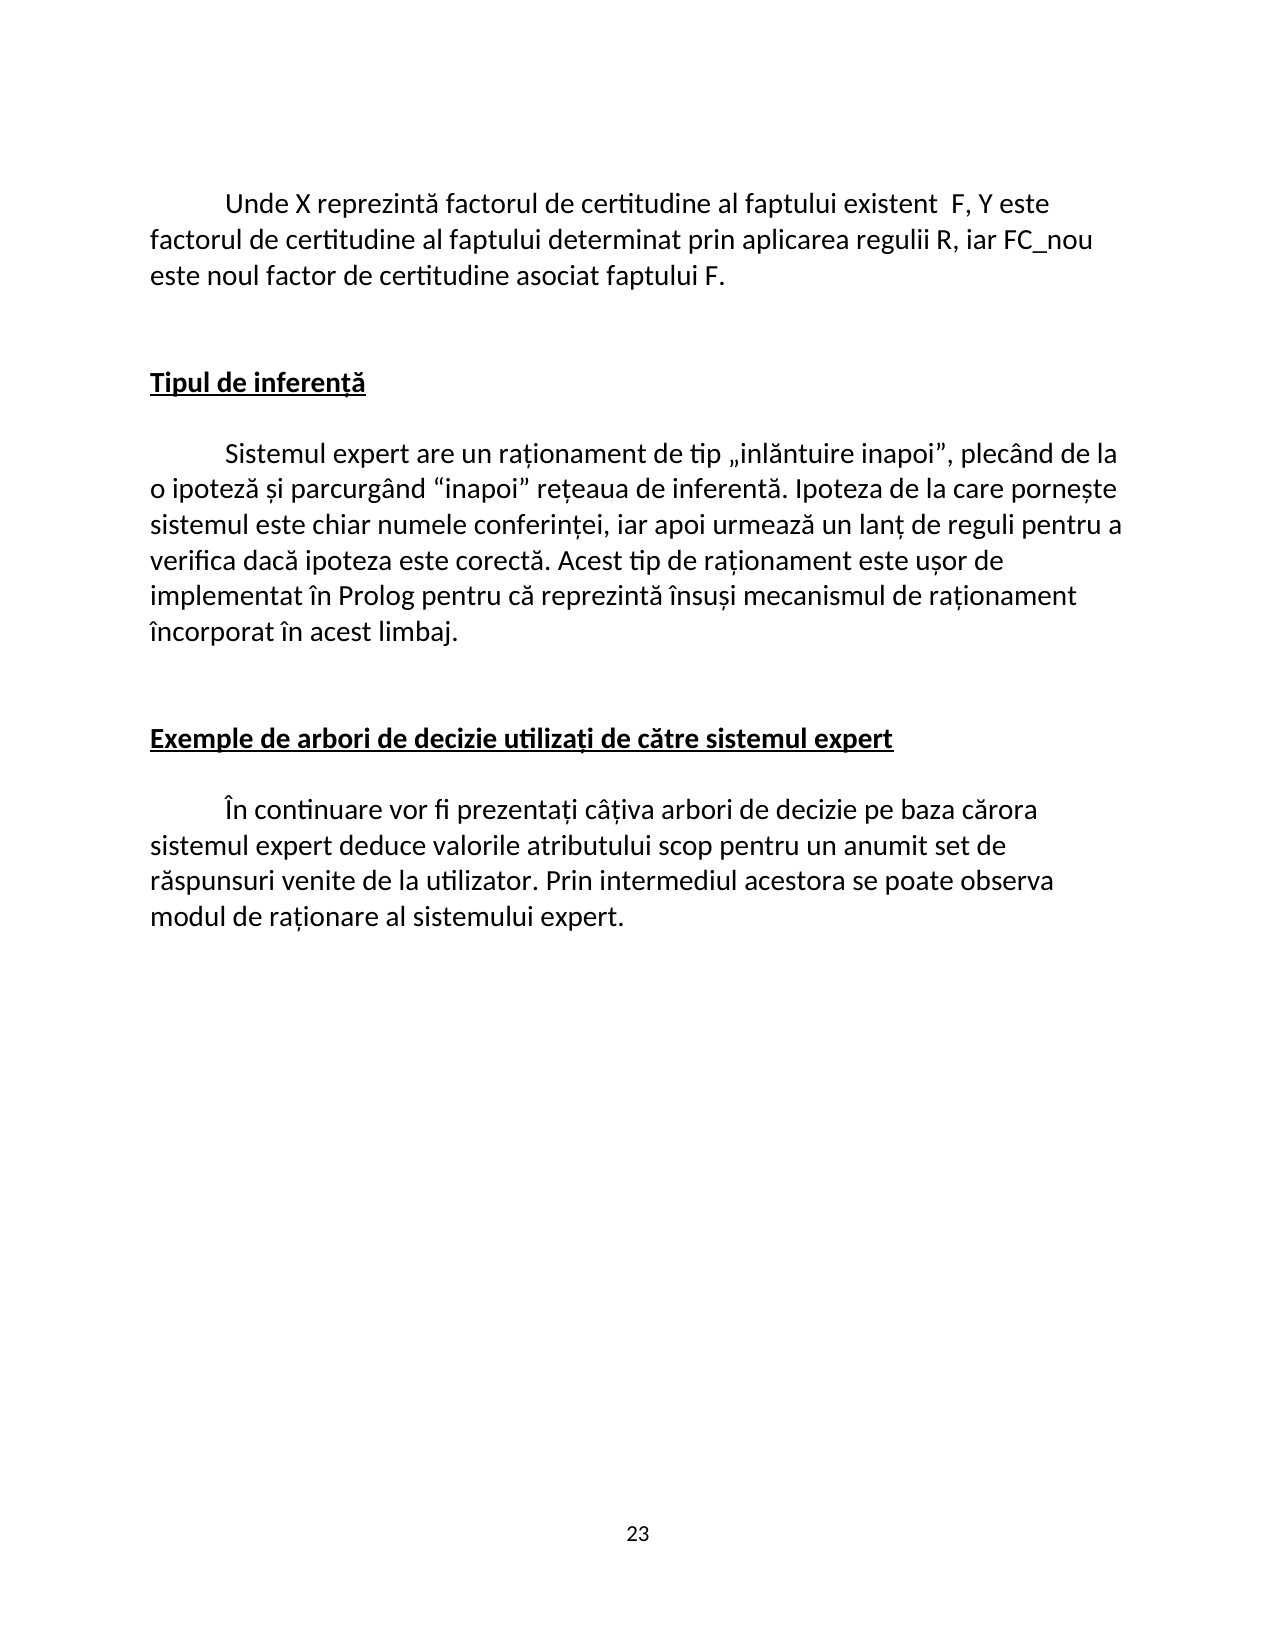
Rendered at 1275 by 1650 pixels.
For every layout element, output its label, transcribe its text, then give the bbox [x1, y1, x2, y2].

text Unde X reprezintă factorul de certitudine al faptului existent F, Y este factorul de certitudine al faptului determinat prin aplicarea regulii R, iar FC_nou este noul factor de certitudine asociat faptului F. [150, 186, 1125, 292]
text În continuare vor fi prezentați câțiva arbori de decizie pe baza cărora sistemul expert deduce valorile atributului scop pentru un anumit set de răspunsuri venite de la utilizator. Prin intermediul acestora se poate observa [150, 791, 1125, 898]
text Sistemul expert are un raționament de tip „inlăntuire inapoi”, plecând de la o ipoteză și parcurgând “inapoi” rețeaua de inferentă. Ipoteza de la care pornește sistemul este chiar numele conferinței, iar apoi urmează un lanț de reguli pentru a verifica dacă ipoteza este corectă. Acest tip de raționament este ușor de implementat în Prolog pentru că reprezintă însuși mecanismul de raționament încorporat în acest limbaj. [150, 435, 1125, 649]
text Exemple de arbori de decizie utilizați de către sistemul expert [150, 720, 1125, 756]
text modul de raționare al sistemului expert. [150, 898, 1125, 934]
text Tipul de inferență [150, 364, 1125, 399]
